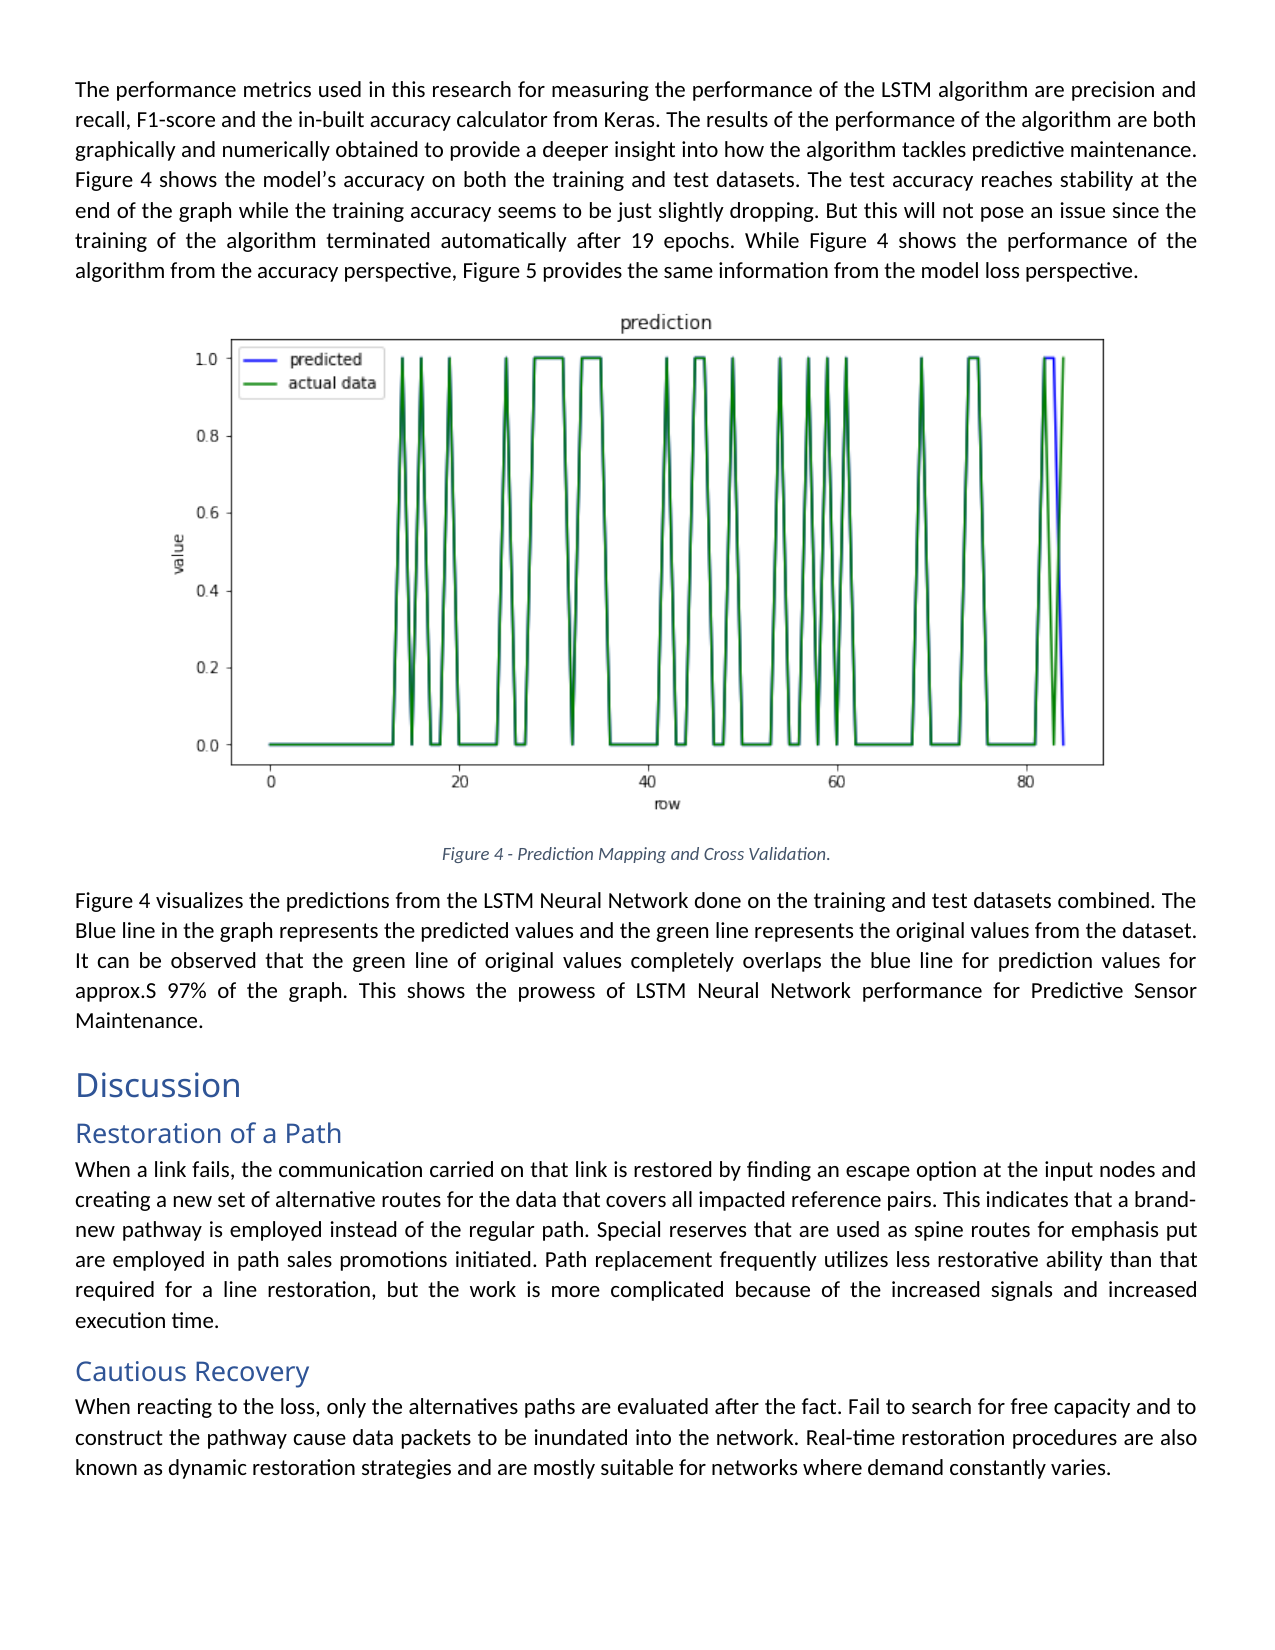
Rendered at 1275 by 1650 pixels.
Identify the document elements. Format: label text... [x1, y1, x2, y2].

text Cautious Recovery [75, 1353, 1200, 1389]
subtitle Discussion [75, 1062, 1200, 1107]
text When a link fails, the communication carried on that link is restored by finding an escape option at the input nodes and creating a new set of alternative routes for the data that covers all impacted reference pairs. This indicates that a brand-new pathway is employed instead of the regular path. Special reserves that are used as spine routes for emphasis put are employed in path sales promotions initiated. Path replacement frequently utilizes less restorative ability than that required for a line restoration, but the work is more complicated because of the increased signals and increased execution time. [75, 1155, 1200, 1334]
text Figure 4 visualizes the predictions from the LSTM Neural Network done on the training and test datasets combined. The Blue line in the graph represents the predicted values and the green line represents the original values from the dataset. It can be observed that the green line of original values completely overlaps the blue line for prediction values for approx.S 97% of the graph. This shows the prowess of LSTM Neural Network performance for Predictive Sensor Maintenance. [75, 886, 1200, 1034]
text Restoration of a Path [75, 1115, 1200, 1152]
text When reacting to the loss, only the alternatives paths are evaluated after the fact. Fail to search for free capacity and to construct the pathway cause data packets to be inundated into the network. Real-time restoration procedures are also known as dynamic restoration strategies and are mostly suitable for networks where demand constantly varies. [75, 1392, 1200, 1481]
picture [162, 303, 1113, 824]
text The performance metrics used in this research for measuring the performance of the LSTM algorithm are precision and recall, F1-score and the in-built accuracy calculator from Keras. The results of the performance of the algorithm are both graphically and numerically obtained to provide a deeper insight into how the algorithm tackles predictive maintenance. Figure 4 shows the model’s accuracy on both the training and test datasets. The test accuracy reaches stability at the end of the graph while the training accuracy seems to be just slightly dropping. But this will not pose an issue since the training of the algorithm terminated automatically after 19 epochs. While Figure 4 shows the performance of the algorithm from the accuracy perspective, Figure 5 provides the same information from the model loss perspective. [75, 75, 1200, 284]
